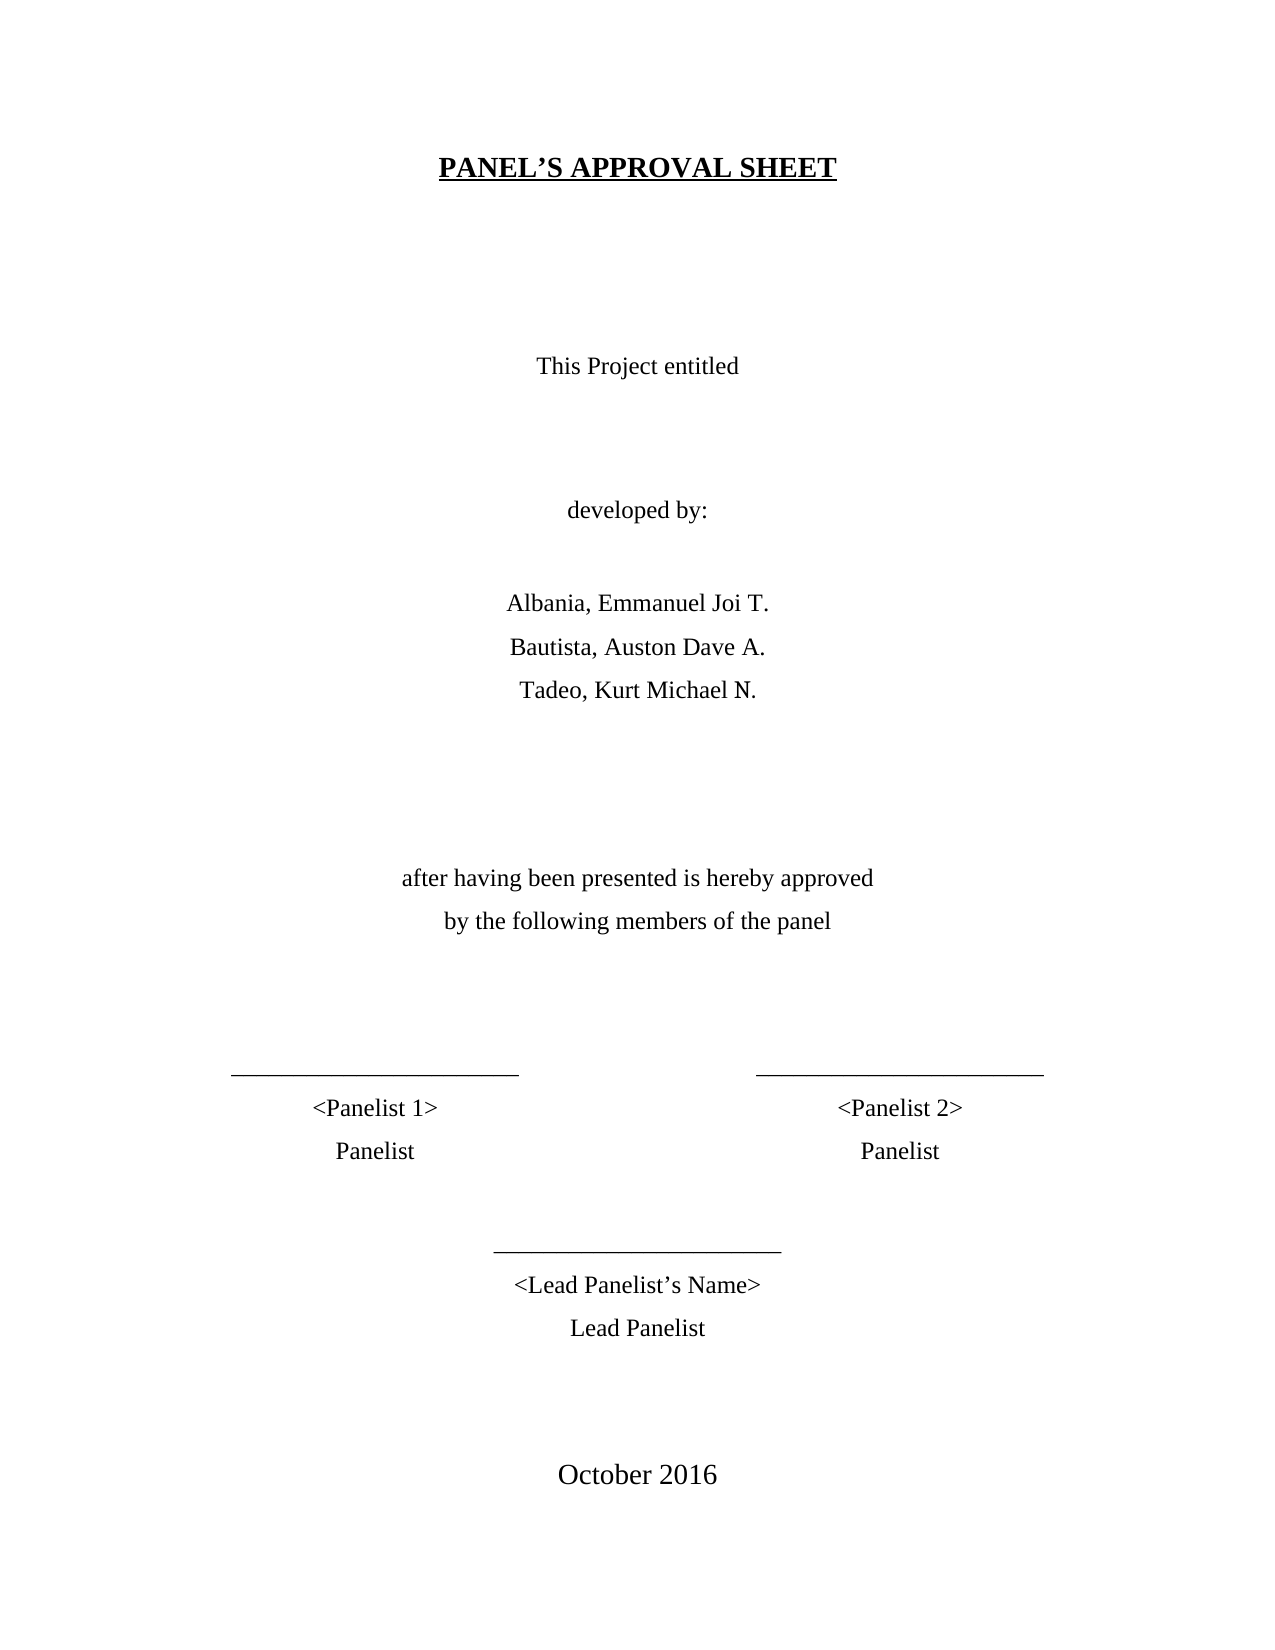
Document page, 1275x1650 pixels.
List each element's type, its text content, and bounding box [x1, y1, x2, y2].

text Albania, Emmanuel Joi T. [150, 588, 1125, 617]
text This Project entitled [150, 351, 1125, 380]
text <Lead Panelist’s Name> [150, 1270, 1125, 1299]
text after having been presented is hereby approved [150, 863, 1125, 892]
text <Panelist 1> [150, 1093, 600, 1122]
text October 2016 [150, 1457, 1125, 1491]
text _______________________ [150, 1050, 600, 1078]
text _______________________ [150, 1227, 1125, 1256]
text _______________________ [675, 1050, 1125, 1078]
text Panelist [150, 1136, 600, 1165]
text <Panelist 2> [675, 1093, 1125, 1122]
text Lead Panelist [150, 1313, 1125, 1342]
text Bautista, Auston Dave A. [150, 632, 1125, 660]
text by the following members of the panel [150, 906, 1125, 935]
text developed by: [150, 495, 1125, 524]
text Panelist [675, 1136, 1125, 1165]
text PANEL’S APPROVAL SHEET [150, 150, 1125, 183]
text Tadeo, Kurt Michael N. [150, 675, 1125, 704]
